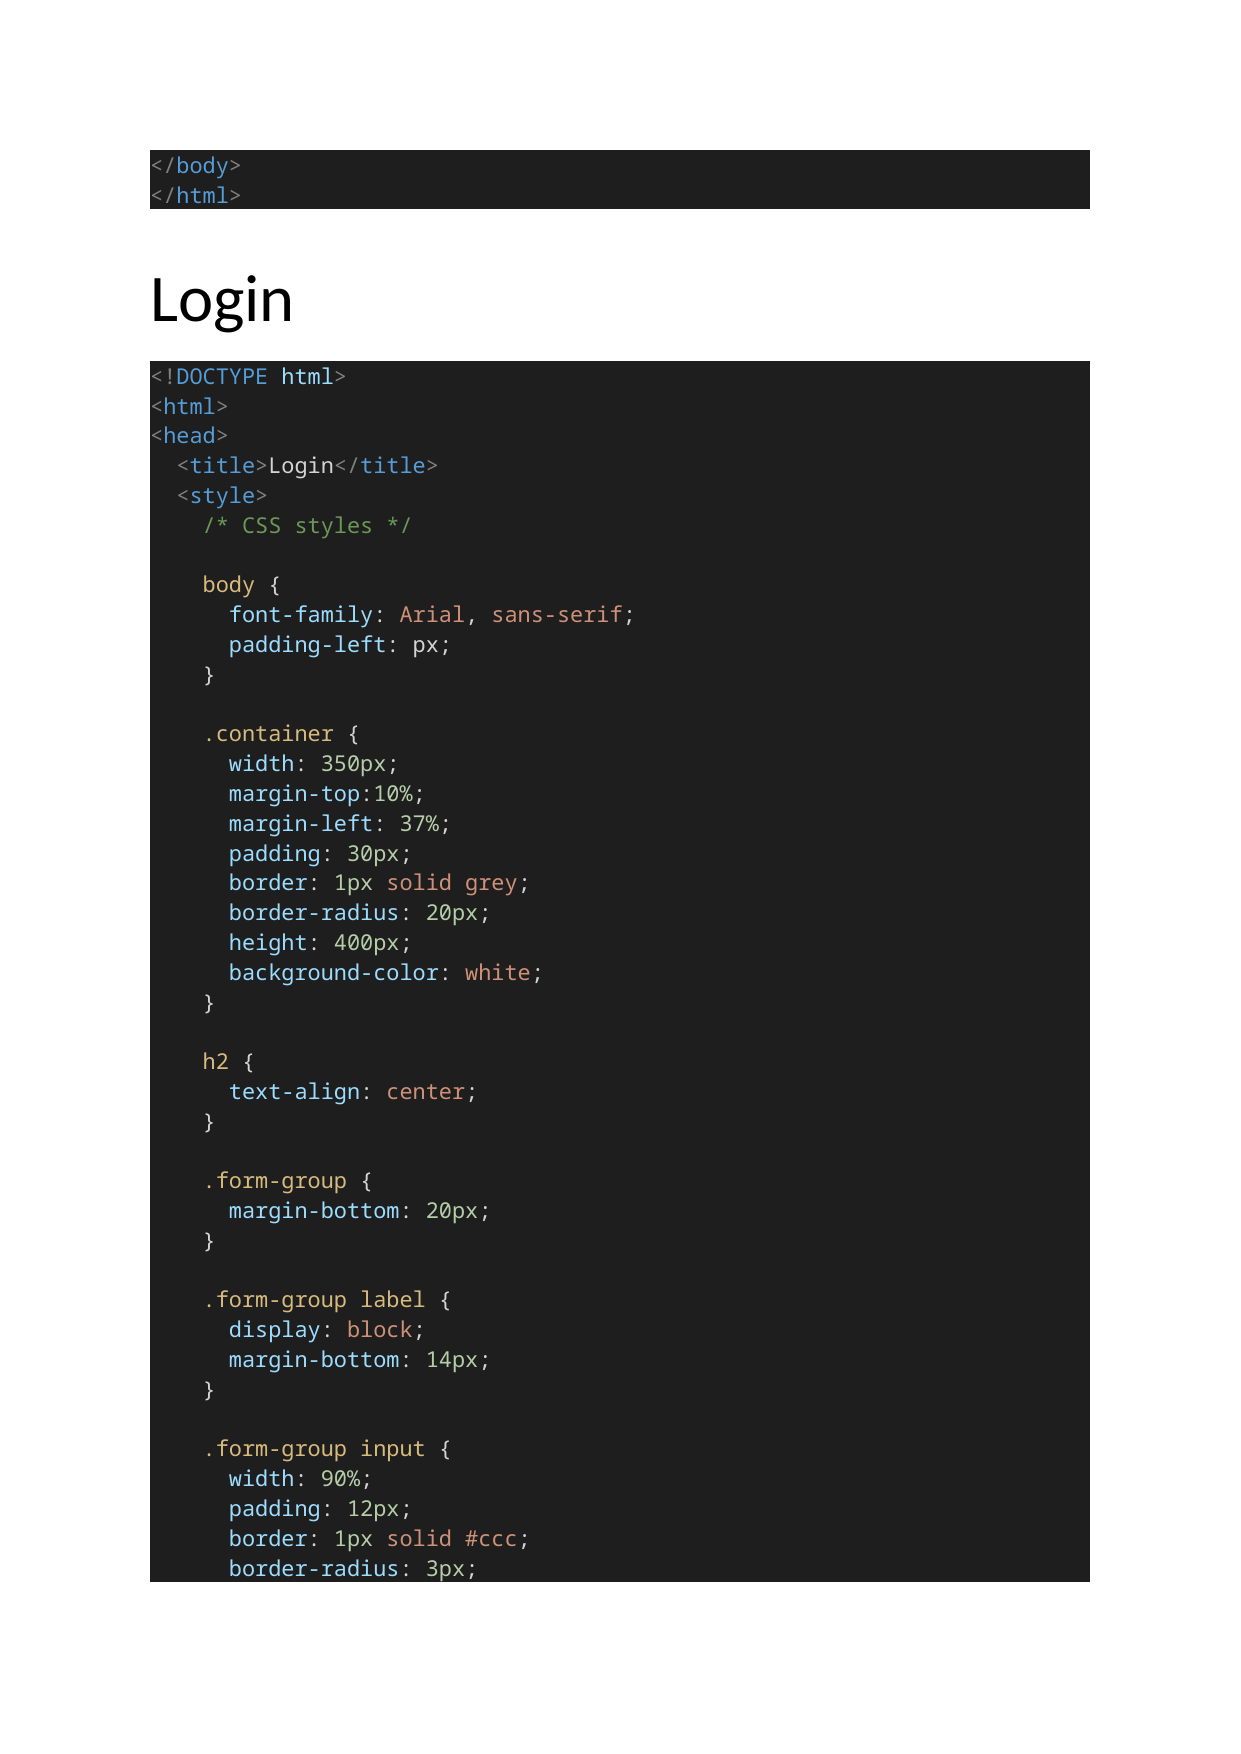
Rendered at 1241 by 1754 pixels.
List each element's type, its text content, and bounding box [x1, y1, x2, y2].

text padding-left: px; [150, 629, 1090, 659]
text margin-bottom: 14px; [150, 1344, 1090, 1374]
text display: block; [150, 1314, 1090, 1344]
text body { [150, 569, 1090, 599]
text /* CSS styles */ [150, 510, 1090, 540]
text } [150, 1225, 1090, 1255]
text .container { [150, 718, 1090, 748]
text <style> [150, 480, 1090, 510]
text } [150, 1106, 1090, 1136]
text margin-top:10%; [150, 778, 1090, 808]
text text-align: center; [150, 1076, 1090, 1106]
text .form-group { [150, 1165, 1090, 1195]
text <head> [150, 421, 1090, 450]
text <html> [150, 391, 1090, 421]
text Login [150, 256, 1090, 338]
text border: 1px solid grey; [150, 867, 1090, 897]
text <title>Login</title> [150, 450, 1090, 480]
text .form-group input { [150, 1433, 1090, 1463]
text width: 350px; [150, 748, 1090, 778]
text margin-left: 37%; [150, 808, 1090, 838]
text padding: 12px; [150, 1493, 1090, 1523]
text font-family: Arial, sans-serif; [150, 599, 1090, 629]
text border: 1px solid #ccc; [150, 1523, 1090, 1553]
text background-color: white; [150, 957, 1090, 987]
text margin-bottom: 20px; [150, 1195, 1090, 1225]
text h2 { [150, 1046, 1090, 1076]
text height: 400px; [150, 927, 1090, 957]
text </body> [150, 150, 1090, 180]
text <!DOCTYPE html> [150, 361, 1090, 391]
text .form-group label { [150, 1284, 1090, 1314]
text </html> [150, 180, 1090, 209]
text width: 90%; [150, 1463, 1090, 1493]
text border-radius: 20px; [150, 897, 1090, 927]
text padding: 30px; [150, 838, 1090, 867]
text } [150, 659, 1090, 689]
text } [150, 1374, 1090, 1404]
text } [150, 987, 1090, 1016]
text border-radius: 3px; [150, 1553, 1090, 1582]
